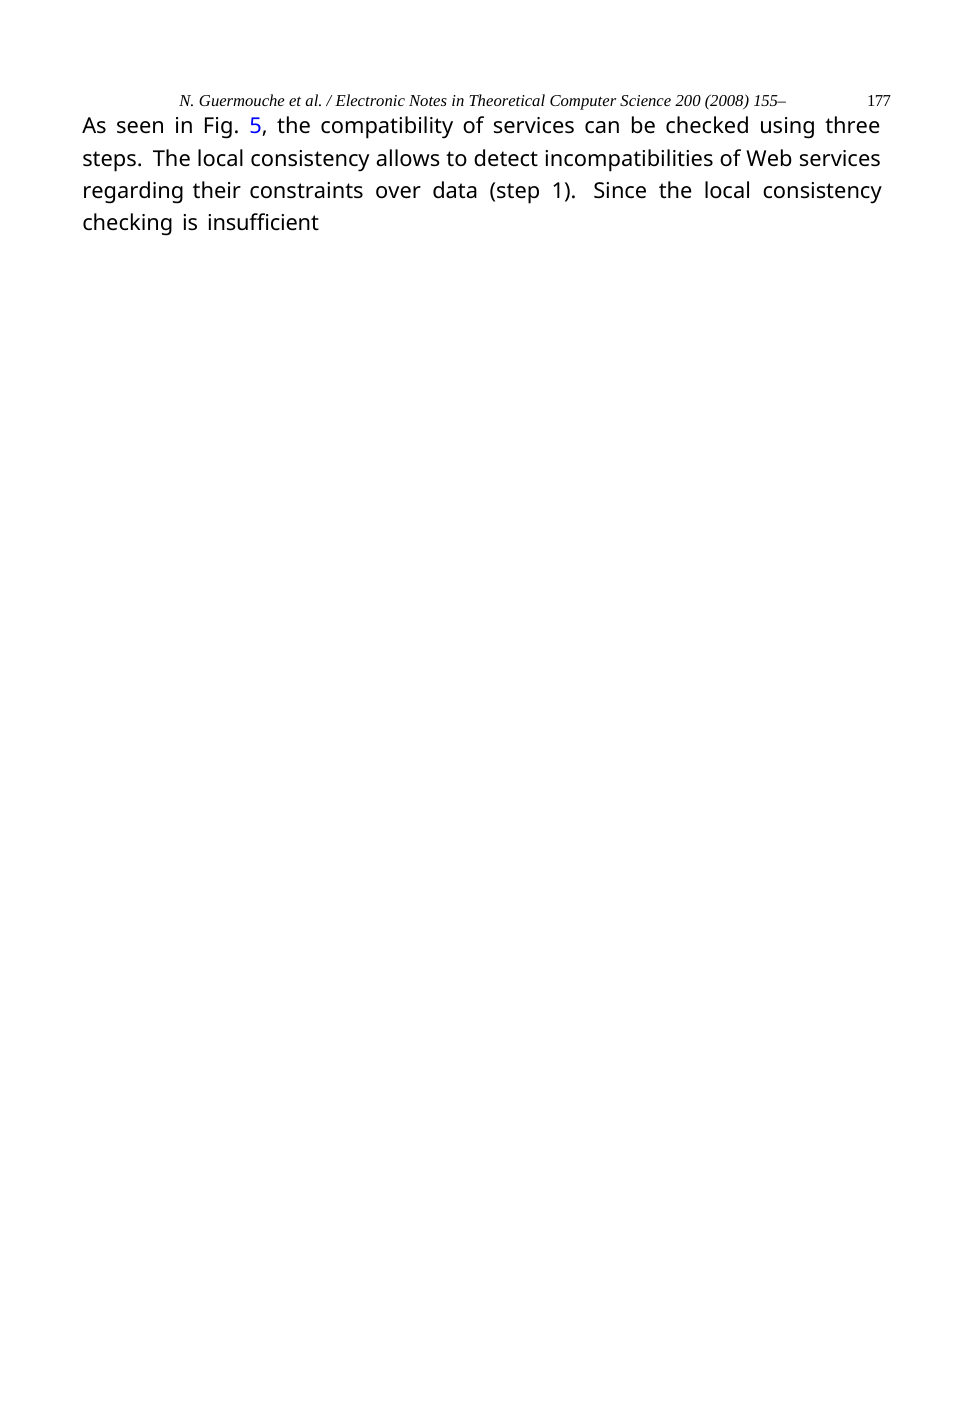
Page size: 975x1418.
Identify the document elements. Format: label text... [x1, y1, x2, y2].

text As seen in Fig. 5, the compatibility of services can be checked using three steps. The local consistency allows to detect incompatibilities of Web services regarding their constraints over data (step 1). Since the local consistency checking is insufficient [82, 110, 881, 236]
